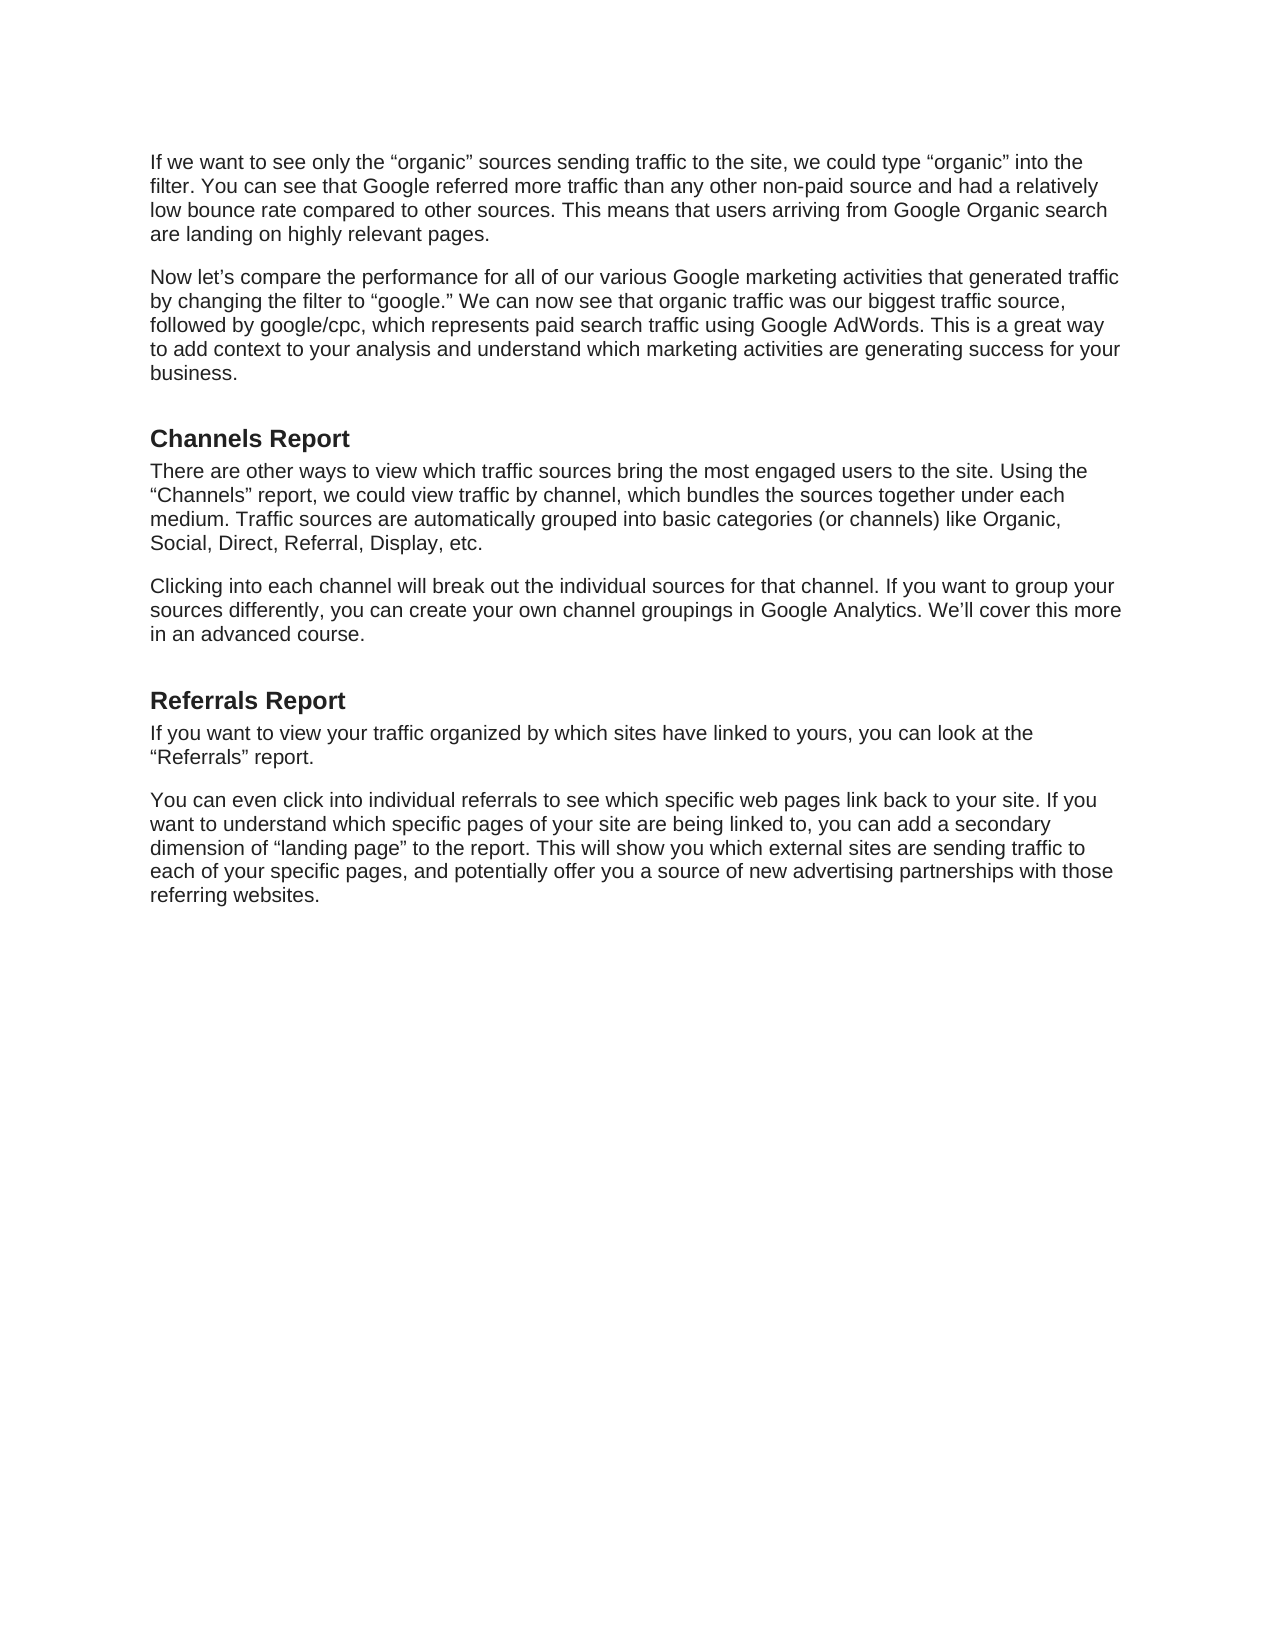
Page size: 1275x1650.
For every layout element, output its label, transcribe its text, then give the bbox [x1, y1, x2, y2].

text Referrals Report [150, 677, 1125, 714]
text Clicking into each channel will break out the individual sources for that channel. If you want to group your sources differently, you can create your own channel groupings in Google Analytics. We’ll cover this more in an advanced course. [150, 574, 1125, 646]
text You can even click into individual referrals to see which specific web pages link back to your site. If you want to understand which specific pages of your site are being linked to, you can add a secondary dimension of “landing page” to the report. This will show you which external sites are sending traffic to each of your specific pages, and potentially offer you a source of new advertising partnerships with those referring websites. [150, 787, 1125, 907]
text There are other ways to view which traffic sources bring the most engaged users to the site. Using the “Channels” report, we could view traffic by channel, which bundles the sources together under each medium. Traffic sources are automatically grouped into basic categories (or channels) like Organic, Social, Direct, Referral, Display, etc. [150, 459, 1125, 555]
text If we want to see only the “organic” sources sending traffic to the site, we could type “organic” into the filter. You can see that Google referred more traffic than any other non-paid source and had a relatively low bounce rate compared to other sources. This means that users arriving from Google Organic search are landing on highly relevant pages. [150, 150, 1125, 246]
text Now let’s compare the performance for all of our various Google marketing activities that generated traffic by changing the filter to “google.” We can now see that organic traffic was our biggest traffic source, followed by google/cpc, which represents paid search traffic using Google AdWords. This is a great way to add context to your analysis and understand which marketing activities are generating success for your business. [150, 264, 1125, 384]
text If you want to view your traffic organized by which sites have linked to yours, you can look at the “Referrals” report. [150, 721, 1125, 769]
text Channels Report [150, 416, 1125, 453]
